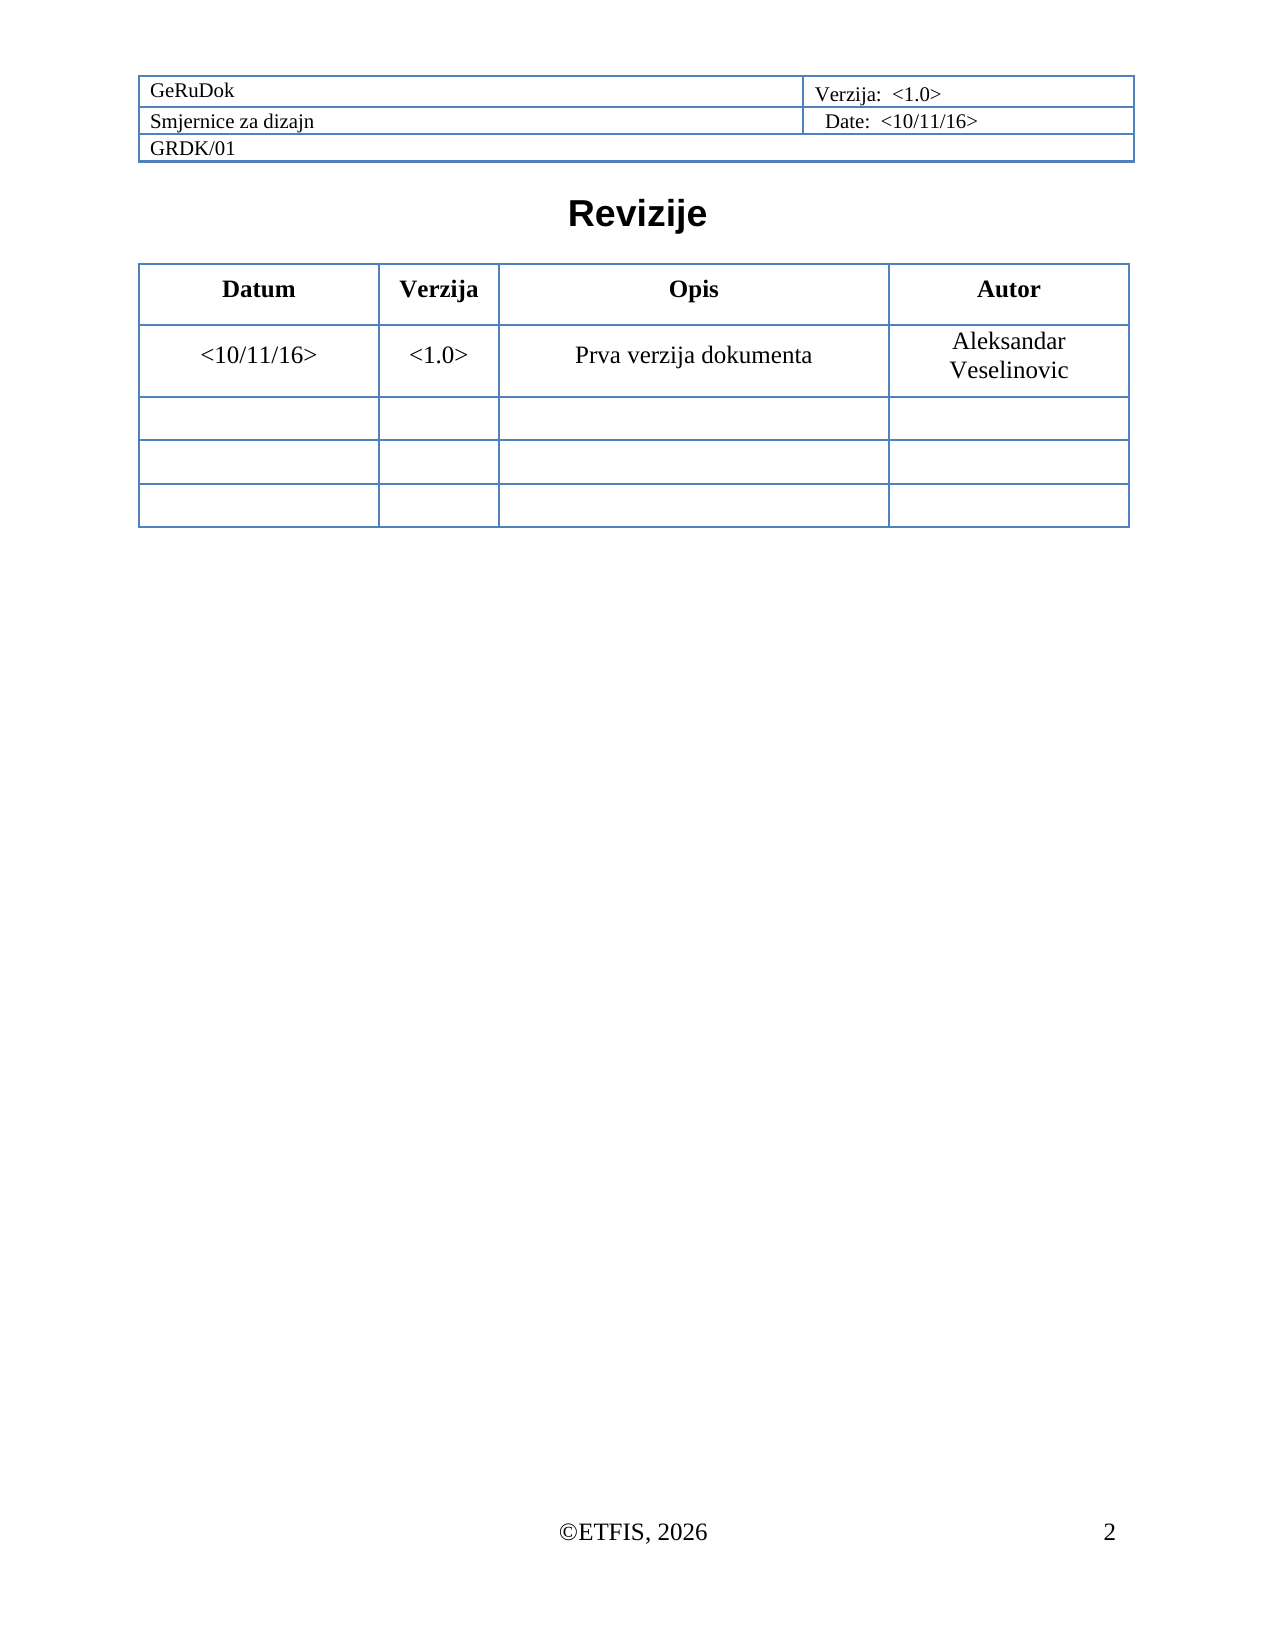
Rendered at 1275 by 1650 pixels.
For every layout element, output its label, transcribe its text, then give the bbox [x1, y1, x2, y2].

table_cell [380, 441, 498, 483]
table_cell <1.0> [380, 326, 498, 396]
table_header Datum [140, 265, 378, 324]
table_cell [890, 398, 1128, 439]
table_cell Aleksandar Veselinovic [890, 326, 1128, 396]
table_cell [500, 398, 888, 439]
title Revizije [150, 191, 1125, 234]
table_cell [140, 485, 378, 526]
table_cell [890, 441, 1128, 483]
table_header Autor [890, 265, 1128, 324]
table_cell [500, 441, 888, 483]
table_cell [380, 398, 498, 439]
table_cell [500, 485, 888, 526]
table_cell <10/11/16> [140, 326, 378, 396]
table_header Opis [500, 265, 888, 324]
table_cell [890, 485, 1128, 526]
table_cell [380, 485, 498, 526]
table_cell [140, 398, 378, 439]
table_header Verzija [380, 265, 498, 324]
table_cell [140, 441, 378, 483]
table_cell Prva verzija dokumenta [500, 326, 888, 396]
